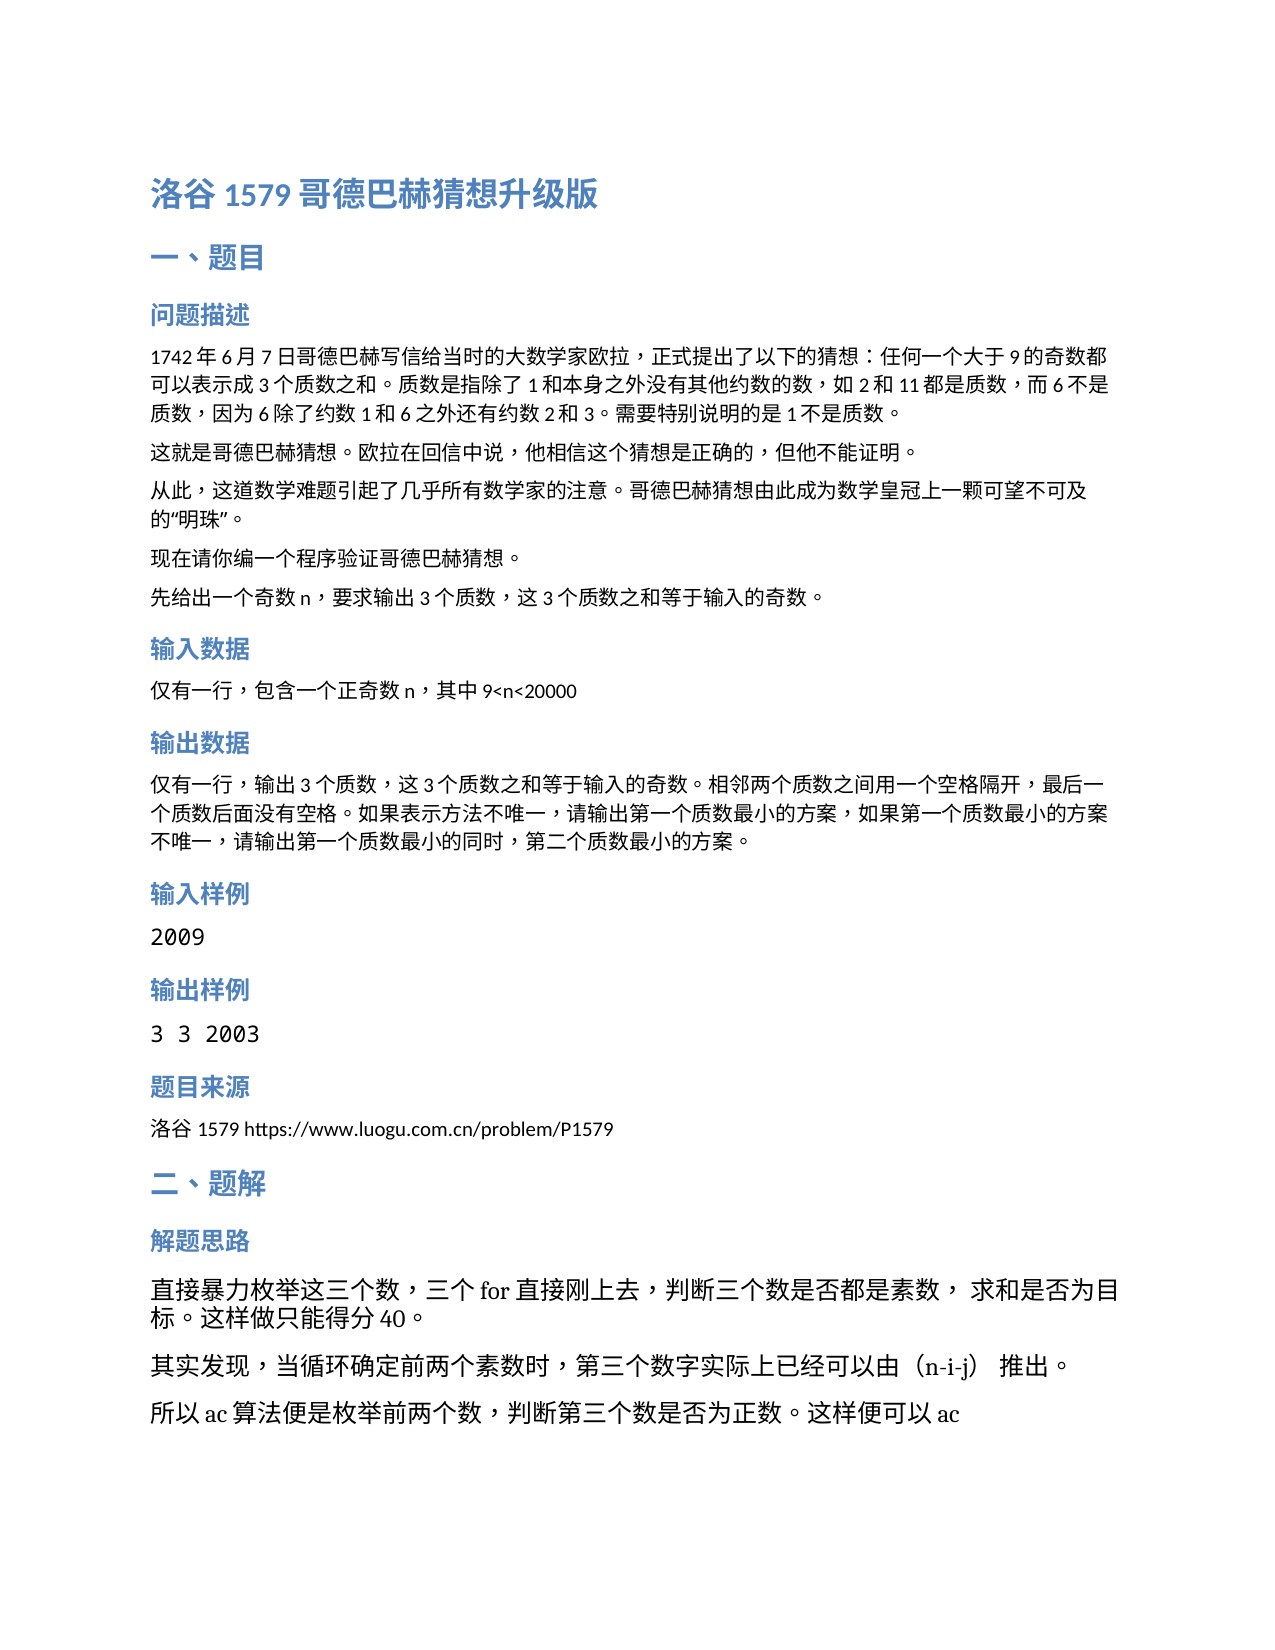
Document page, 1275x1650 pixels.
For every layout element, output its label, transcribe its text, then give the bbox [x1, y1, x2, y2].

text 1742年6月7日哥德巴赫写信给当时的大数学家欧拉，正式提出了以下的猜想：任何一个大于9的奇数都可以表示成3个质数之和。质数是指除了1和本身之外没有其他约数的数，如2和11都是质数，而6不是质数，因为6除了约数1和6之外还有约数2和3。需要特别说明的是1不是质数。 [150, 342, 1125, 427]
text 现在请你编一个程序验证哥德巴赫猜想。 [150, 544, 1125, 572]
subtitle 输出数据 [150, 726, 1125, 760]
subtitle 洛谷1579 哥德巴赫猜想升级版 [150, 171, 1125, 216]
text 仅有一行，包含一个正奇数n，其中9<n<20000 [150, 677, 1125, 705]
text 2009 [150, 921, 1125, 952]
text 先给出一个奇数n，要求输出3个质数，这3个质数之和等于输入的奇数。 [150, 583, 1125, 611]
text 仅有一行，输出3个质数，这3个质数之和等于输入的奇数。相邻两个质数之间用一个空格隔开，最后一个质数后面没有空格。如果表示方法不唯一，请输出第一个质数最小的方案，如果第一个质数最小的方案不唯一，请输出第一个质数最小的同时，第二个质数最小的方案。 [150, 770, 1125, 856]
subtitle 输出样例 [150, 973, 1125, 1007]
subtitle 输入样例 [150, 876, 1125, 911]
subtitle 二、题解 [150, 1163, 1125, 1203]
text 直接暴力枚举这三个数，三个for直接刚上去，判断三个数是否都是素数， 求和是否为目标。这样做只能得分40。 [150, 1277, 1125, 1334]
text 这就是哥德巴赫猜想。欧拉在回信中说，他相信这个猜想是正确的，但他不能证明。 [150, 438, 1125, 466]
text 所以ac算法便是枚举前两个数，判断第三个数是否为正数。这样便可以ac [150, 1400, 1125, 1429]
subtitle 一、题目 [150, 237, 1125, 277]
text 其实发现，当循环确定前两个素数时，第三个数字实际上已经可以由（n-i-j） 推出。 [150, 1353, 1125, 1382]
subtitle 输入数据 [150, 632, 1125, 666]
text 从此，这道数学难题引起了几乎所有数学家的注意。哥德巴赫猜想由此成为数学皇冠上一颗可望不可及的“明珠”。 [150, 477, 1125, 533]
subtitle 题目来源 [150, 1069, 1125, 1104]
subtitle 问题描述 [150, 298, 1125, 332]
text 洛谷 1579 https://www.luogu.com.cn/problem/P1579 [150, 1114, 1125, 1142]
text 3 3 2003 [150, 1017, 1125, 1049]
subtitle 解题思路 [150, 1224, 1125, 1258]
